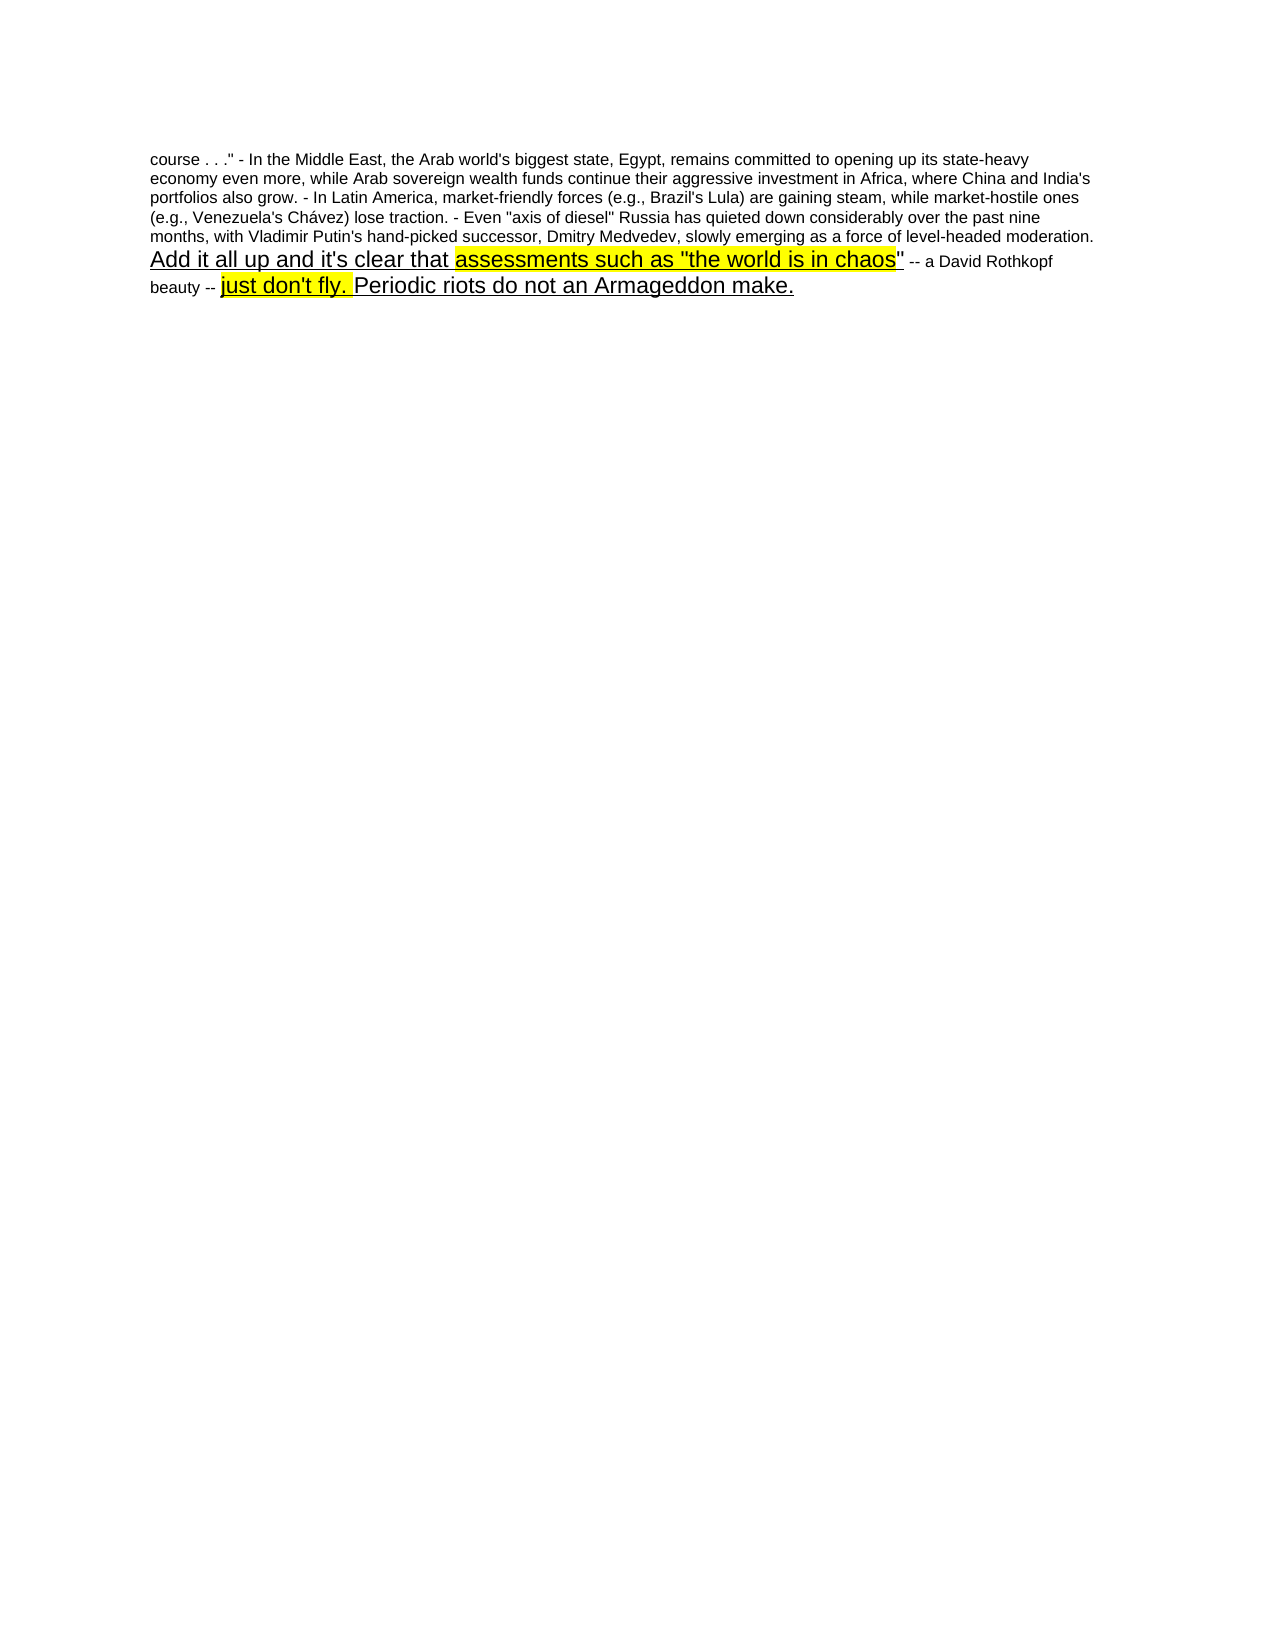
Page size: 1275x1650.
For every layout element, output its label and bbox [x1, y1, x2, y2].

text [150, 150, 1095, 298]
